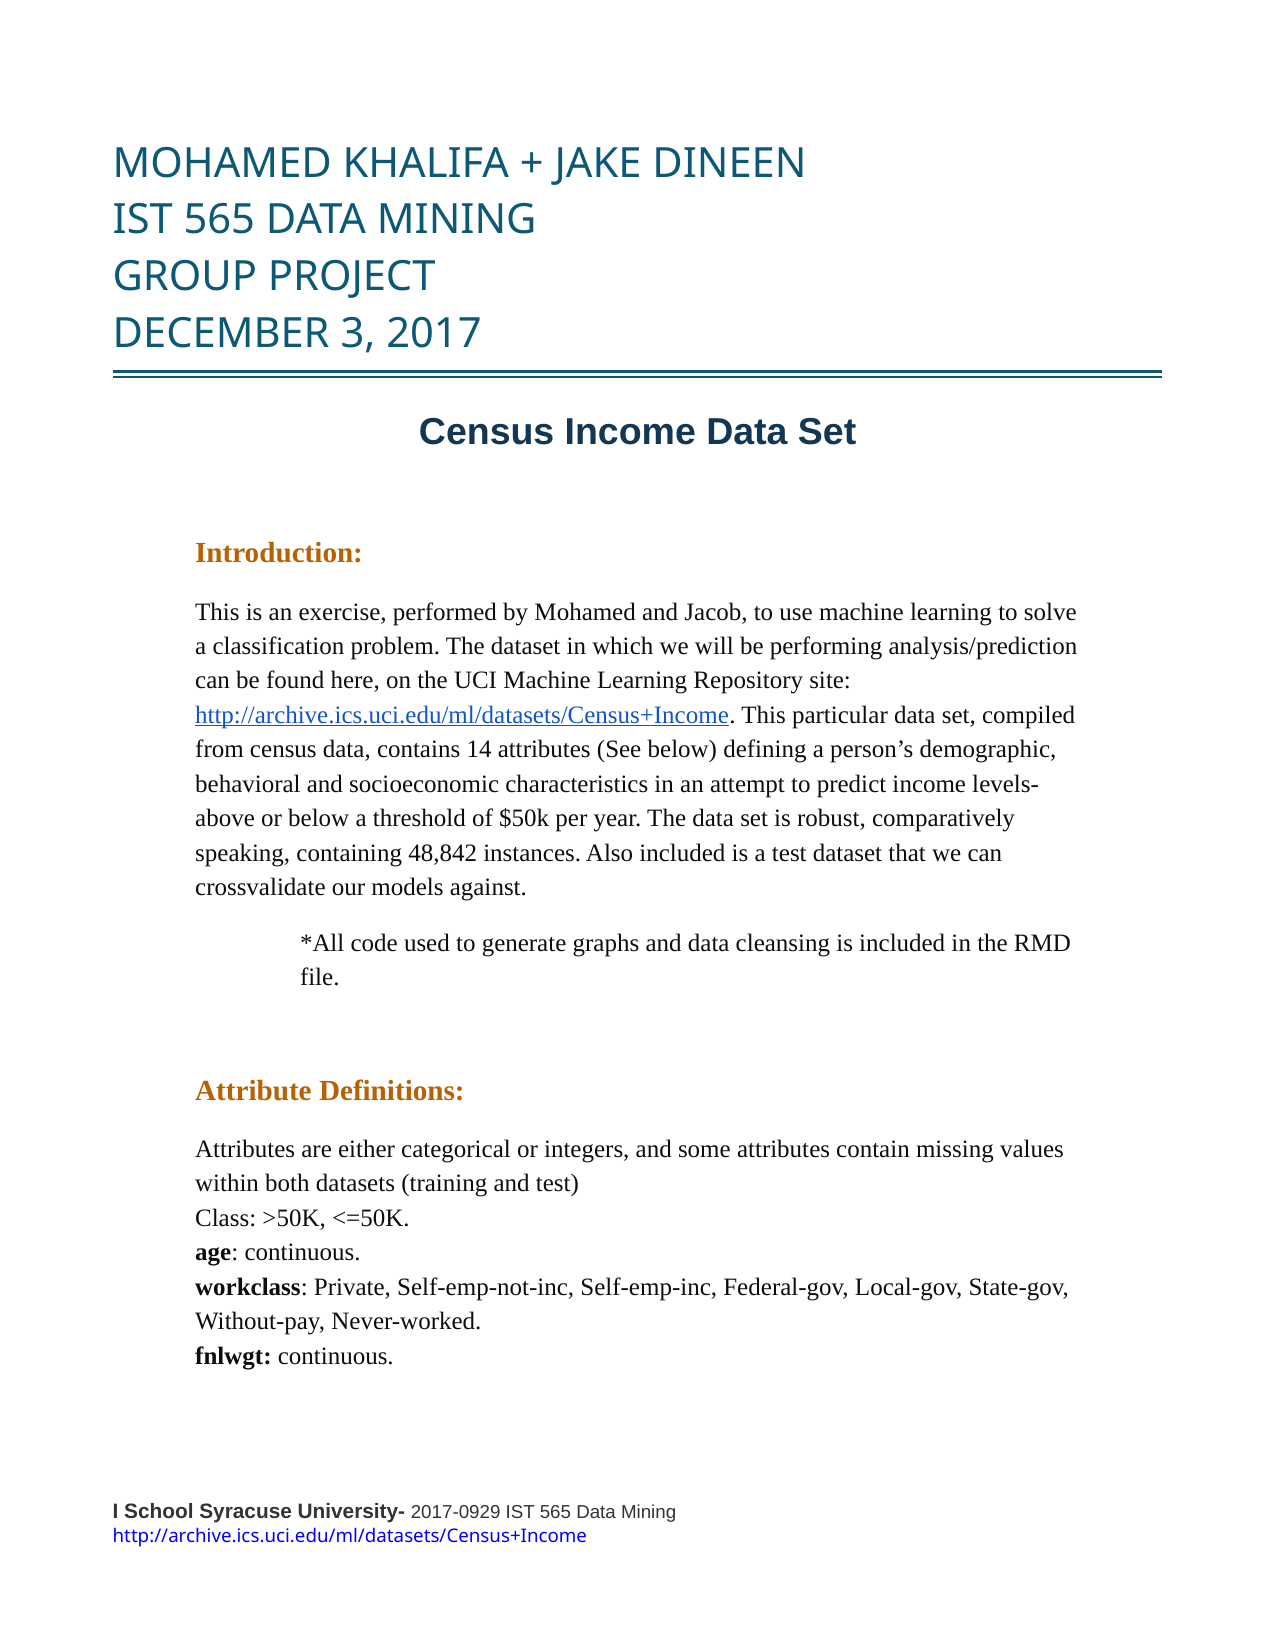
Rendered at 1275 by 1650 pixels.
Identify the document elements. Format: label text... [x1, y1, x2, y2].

text Census Income Data Set [195, 409, 1080, 452]
text Attributes are either categorical or integers, and some attributes contain missing values within both datasets (training and test) [195, 1134, 1080, 1197]
text age: continuous. [195, 1237, 1080, 1266]
text fnlwgt: continuous. [195, 1341, 1080, 1369]
list *All code used to generate graphs and data cleansing is included in the RMD file. [300, 928, 1080, 991]
text Class: >50K, <=50K. [195, 1203, 1080, 1232]
text Introduction: [195, 536, 1080, 569]
text Attribute Definitions: [195, 1073, 1080, 1106]
text workclass: Private, Self-emp-not-inc, Self-emp-inc, Federal-gov, Local-gov, State-gov, Without-pay, Never-worked. [195, 1272, 1080, 1335]
text This is an exercise, performed by Mohamed and Jacob, to use machine learning to solve a classification problem. The dataset in which we will be performing analysis/prediction can be found here, on the UCI Machine Learning Repository site: http://archive.ics.uci.edu/ml/datasets/Census+Income. This particular data set, compiled from census data, contains 14 attributes (See below) defining a person’s demographic, behavioral and socioeconomic characteristics in an attempt to predict income levels- above or below a threshold of $50k per year. The data set is robust, comparatively speaking, containing 48,842 instances. Also included is a test dataset that we can crossvalidate our models against. [195, 597, 1080, 901]
